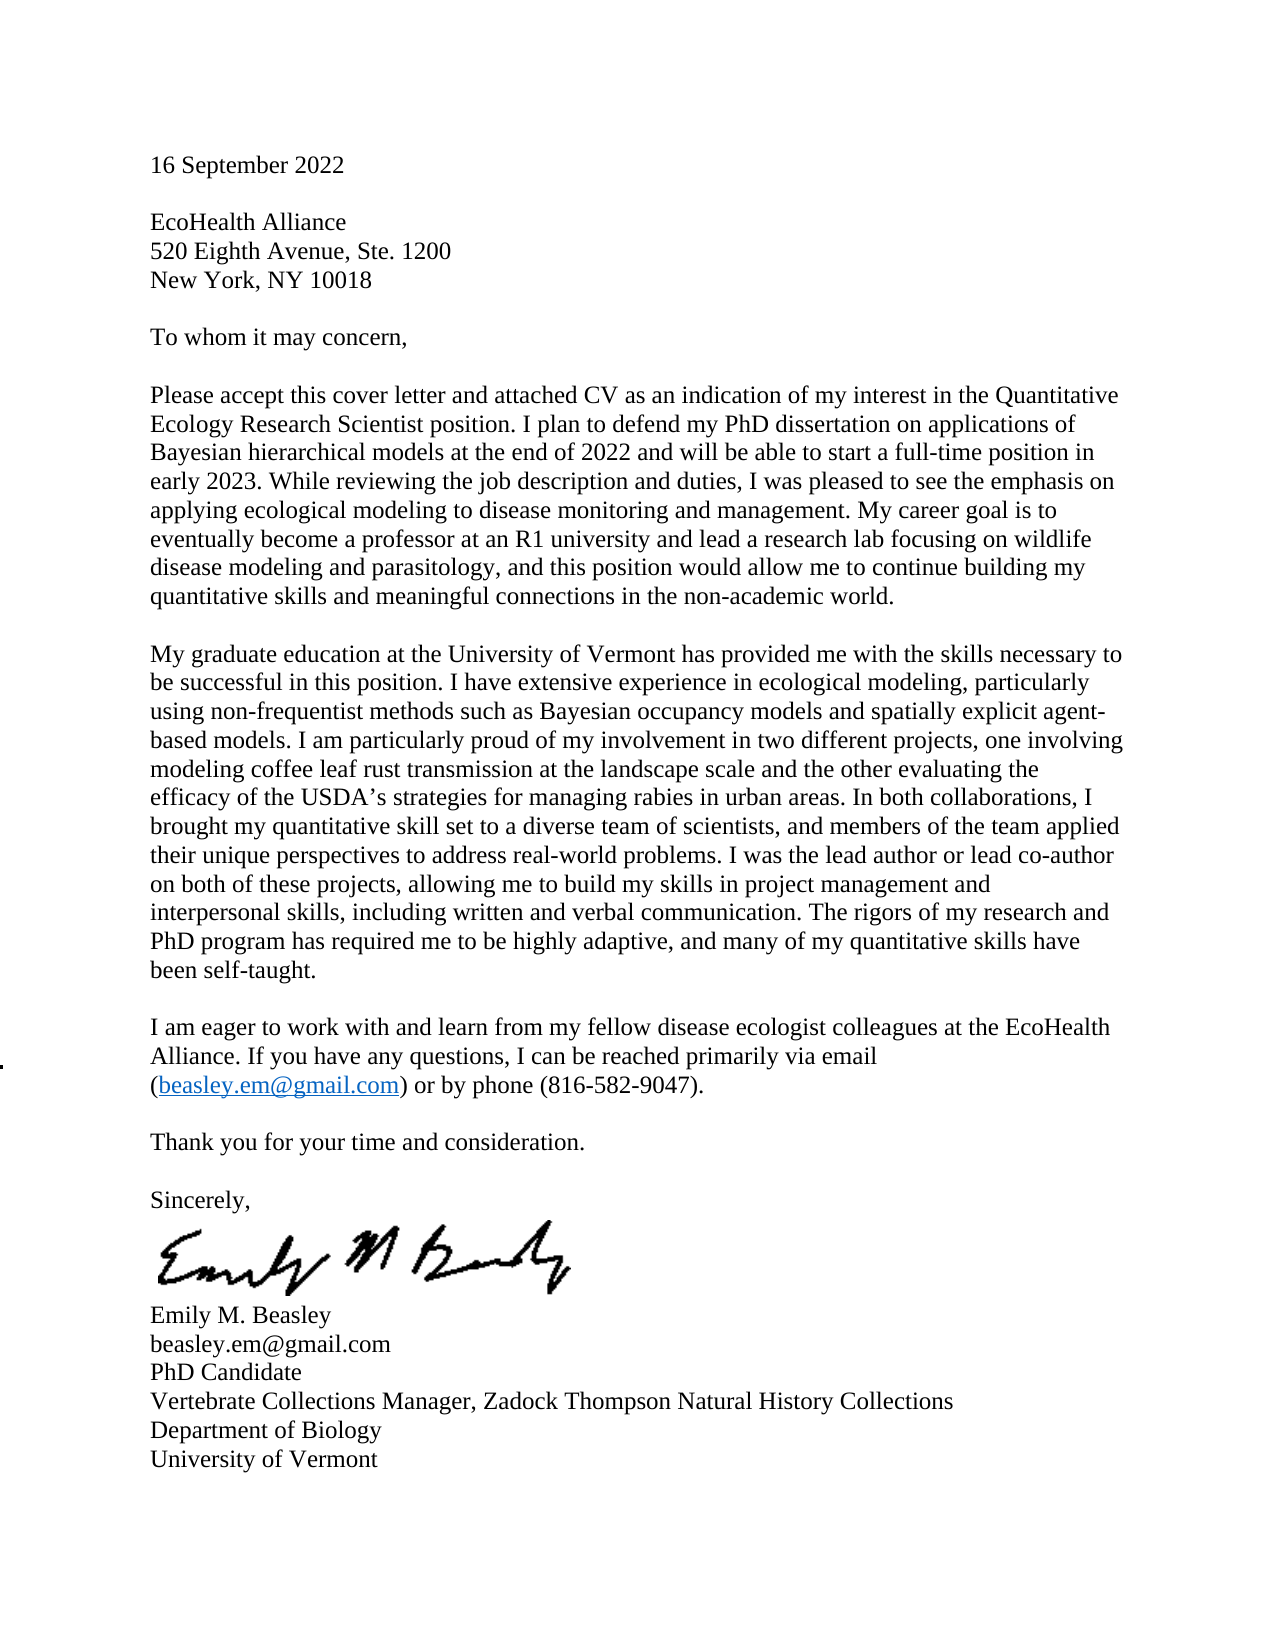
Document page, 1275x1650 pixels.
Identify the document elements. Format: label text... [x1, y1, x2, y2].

text Thank you for your time and consideration. [150, 1127, 1125, 1156]
text Emily M. Beasley [150, 1300, 1125, 1329]
text 16 September 2022 [150, 150, 1125, 179]
text University of Vermont [150, 1444, 1125, 1472]
text To whom it may concern, [150, 322, 1125, 351]
text Please accept this cover letter and attached CV as an indication of my interest in the Quantitative Ecology Research Scientist position. I plan to defend my PhD dissertation on applications of Bayesian hierarchical models at the end of 2022 and will be able to start a full-time position in early 2023. While reviewing the job description and duties, I was pleased to see the emphasis on applying ecological modeling to disease monitoring and management. My career goal is to eventually become a professor at an R1 university and lead a research lab focusing on wildlife disease modeling and parasitology, and this position would allow me to continue building my quantitative skills and meaningful connections in the non-academic world. [150, 380, 1125, 610]
text I am eager to work with and learn from my fellow disease ecologist colleagues at the EcoHealth Alliance. If you have any questions, I can be reached primarily via email (beasley.em@gmail.com) or by phone (816-582-9047). [150, 1012, 1125, 1099]
text 520 Eighth Avenue, Ste. 1200 [150, 236, 1125, 265]
text PhD Candidate [150, 1357, 1125, 1386]
text beasley.em@gmail.com [150, 1329, 1125, 1357]
text Vertebrate Collections Manager, Zadock Thompson Natural History Collections [150, 1386, 1125, 1415]
text New York, NY 10018 [150, 265, 1125, 294]
text Sincerely, [150, 1185, 1125, 1214]
picture [158, 1220, 571, 1296]
text EcoHealth Alliance [150, 207, 1125, 236]
text My graduate education at the University of Vermont has provided me with the skills necessary to be successful in this position. I have extensive experience in ecological modeling, particularly using non-frequentist methods such as Bayesian occupancy models and spatially explicit agent-based models. I am particularly proud of my involvement in two different projects, one involving modeling coffee leaf rust transmission at the landscape scale and the other evaluating the efficacy of the USDA’s strategies for managing rabies in urban areas. In both collaborations, I brought my quantitative skill set to a diverse team of scientists, and members of the team applied their unique perspectives to address real-world problems. I was the lead author or lead co-author on both of these projects, allowing me to build my skills in project management and interpersonal skills, including written and verbal communication. The rigors of my research and PhD program has required me to be highly adaptive, and many of my quantitative skills have been self-taught. [150, 639, 1125, 984]
text Department of Biology [150, 1415, 1125, 1444]
